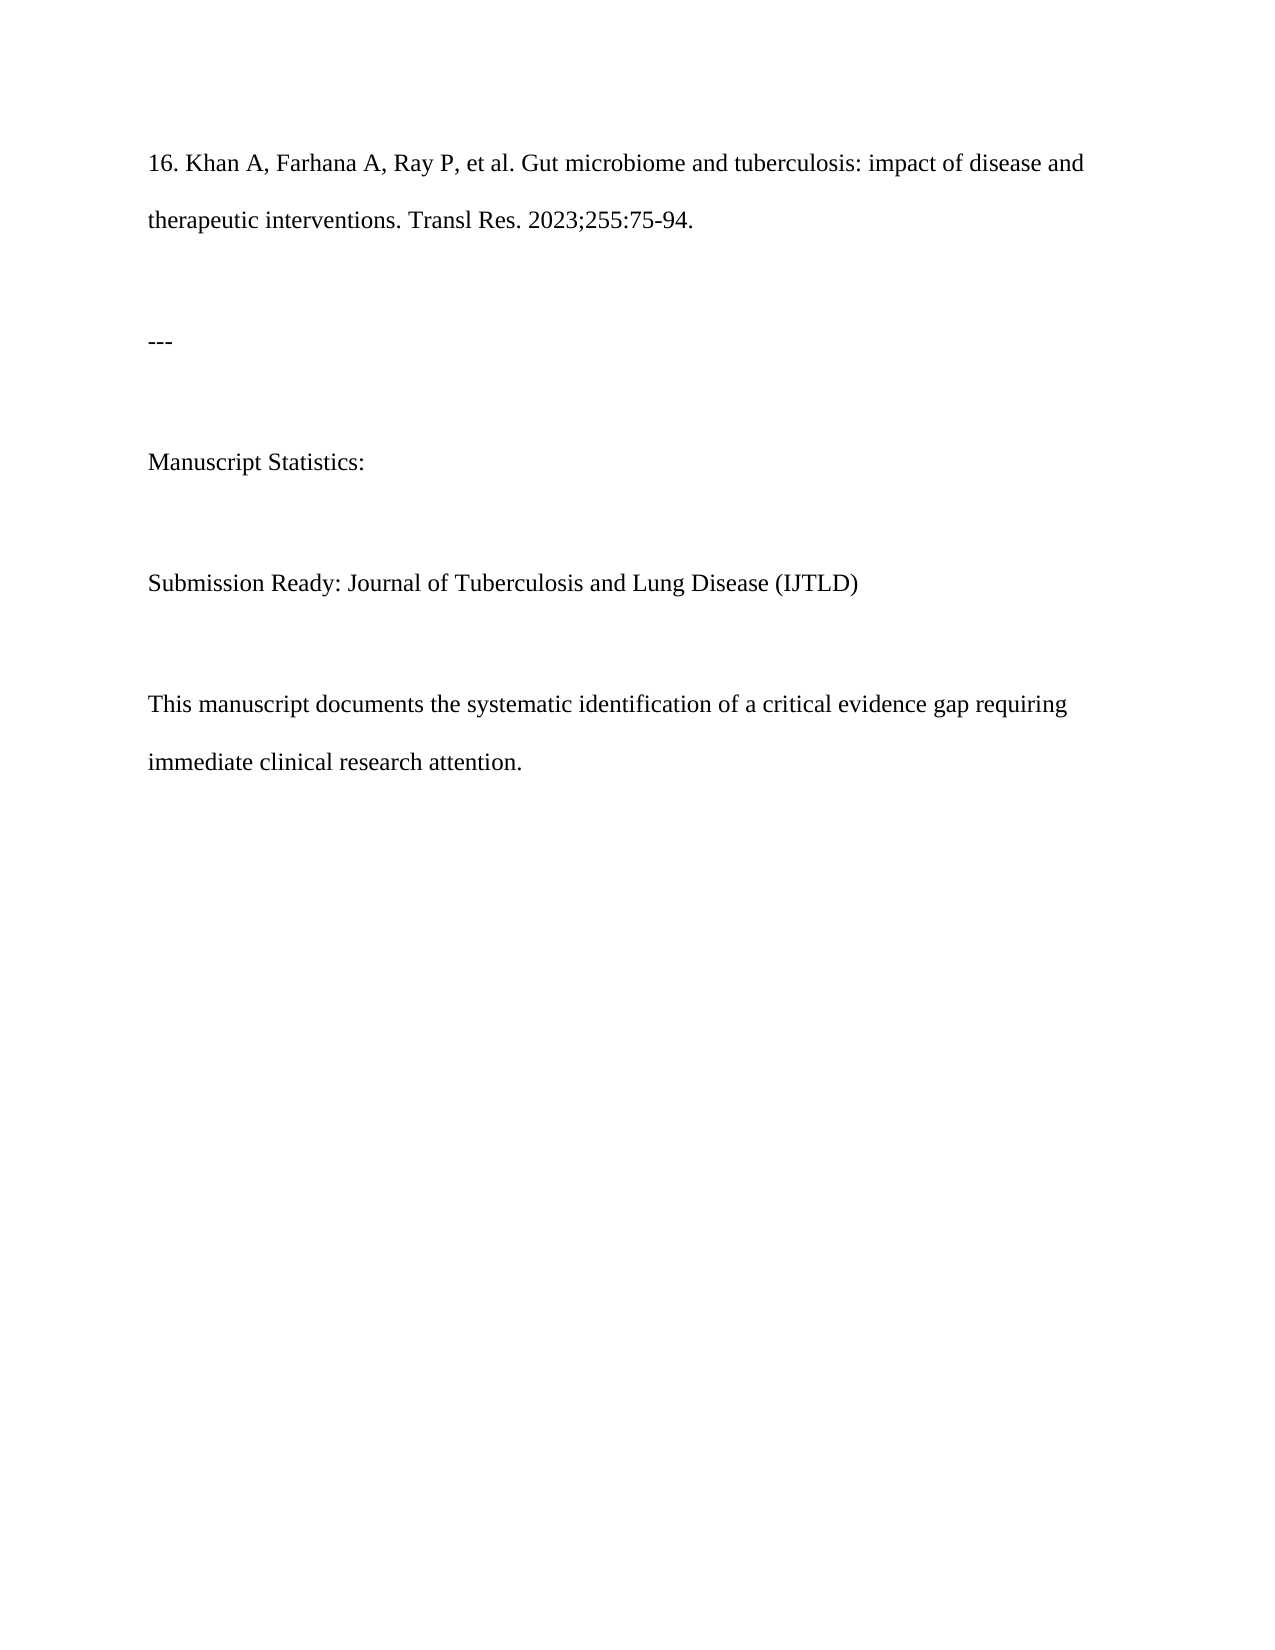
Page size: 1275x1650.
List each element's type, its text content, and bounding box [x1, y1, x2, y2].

text --- [148, 326, 1127, 355]
text This manuscript documents the systematic identification of a critical evidence gap requiring immediate clinical research attention. [148, 689, 1127, 776]
text Manuscript Statistics: [148, 447, 1127, 476]
text Submission Ready: Journal of Tuberculosis and Lung Disease (IJTLD) [148, 568, 1127, 597]
text 16. Khan A, Farhana A, Ray P, et al. Gut microbiome and tuberculosis: impact of disease and therapeutic interventions. Transl Res. 2023;255:75-94. [148, 148, 1127, 234]
